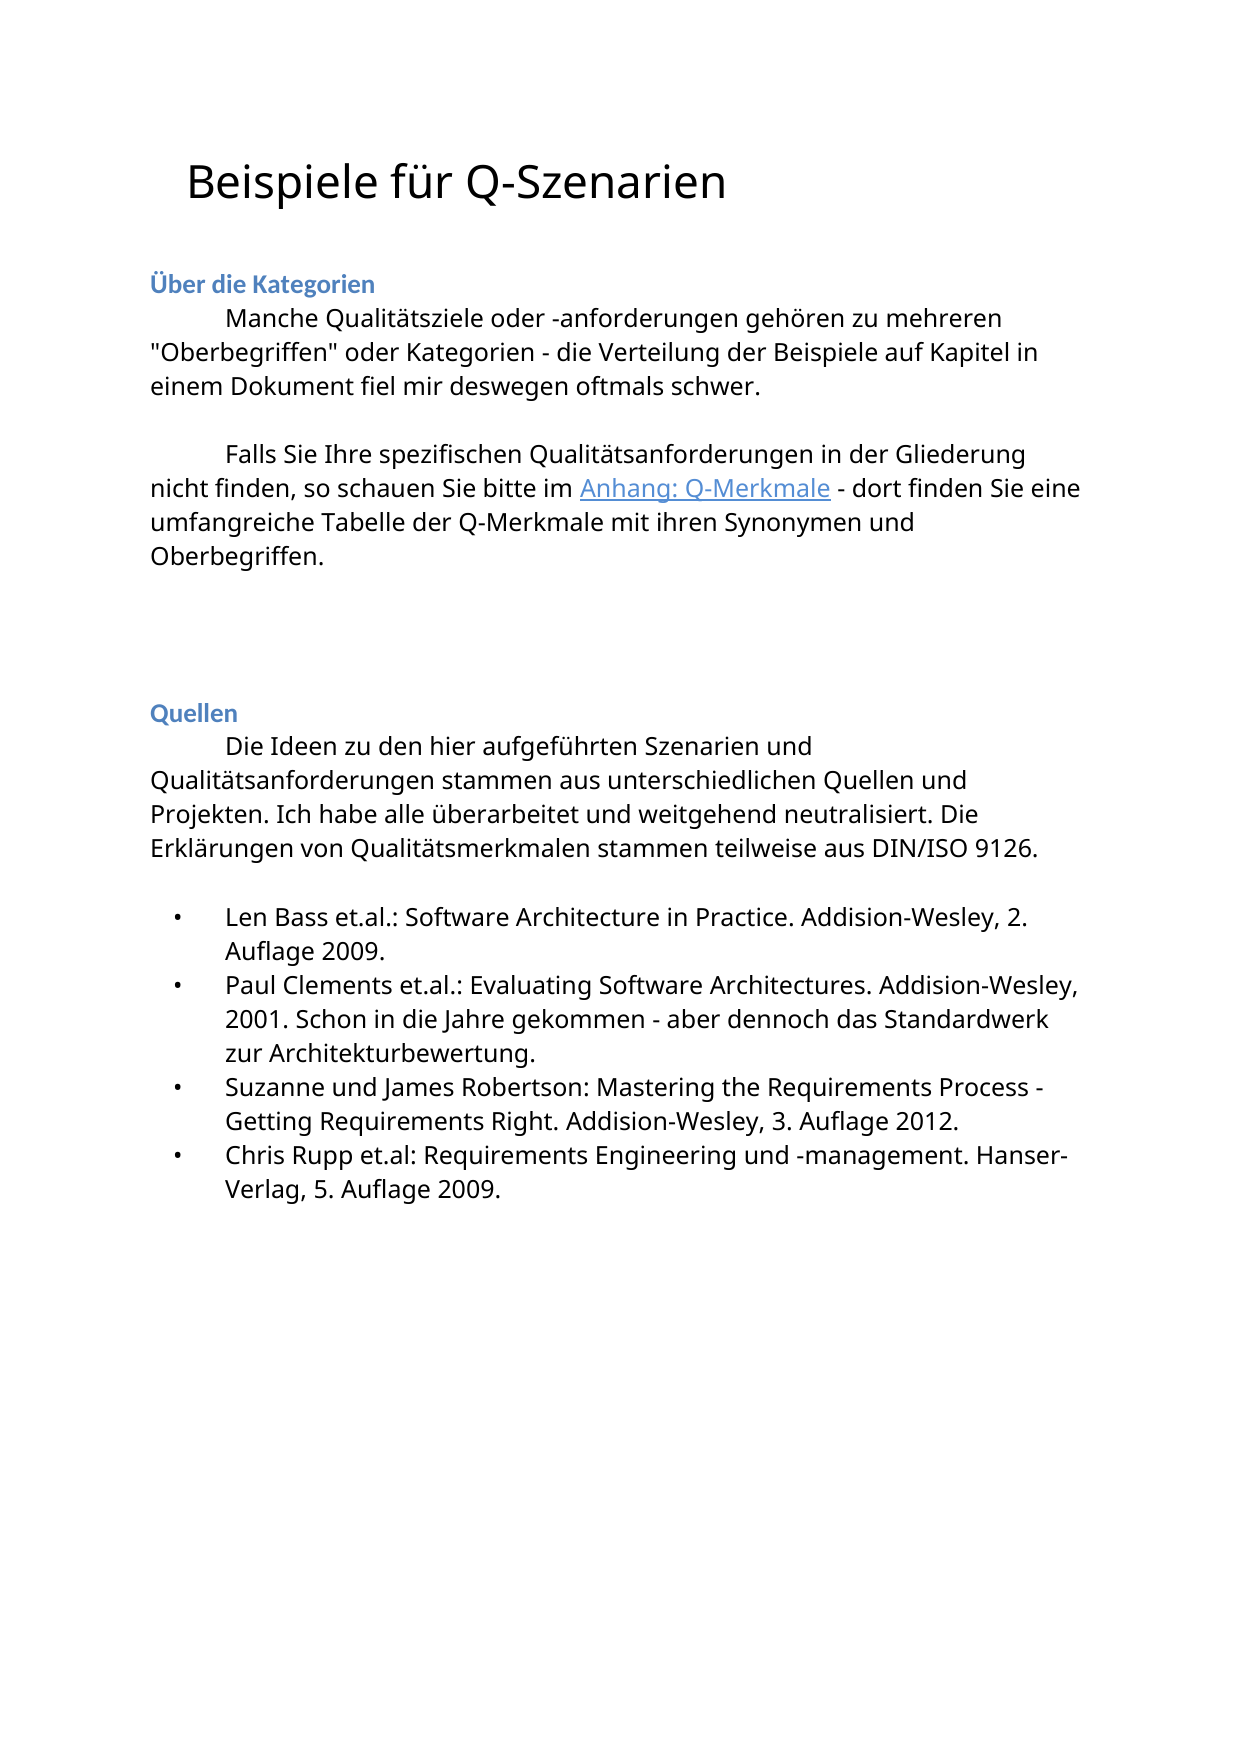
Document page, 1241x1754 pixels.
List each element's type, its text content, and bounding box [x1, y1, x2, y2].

list Paul Clements et.al.: Evaluating Software Architectures. Addision-Wesley, 2001. Schon in die Jahre gekommen - aber dennoch das Standardwerk zur Architekturbewertung. [173, 967, 1090, 1069]
list Suzanne und James Robertson: Mastering the Requirements Process - Getting Requirements Right. Addision-Wesley, 3. Auflage 2012. [173, 1069, 1090, 1138]
text Die Ideen zu den hier aufgeführten Szenarien und Qualitätsanforderungen stammen aus unterschiedlichen Quellen und Projekten. Ich habe alle überarbeitet und weitgehend neutralisiert. Die Erklärungen von Qualitätsmerkmalen stammen teilweise aus DIN/ISO 9126. [150, 729, 1090, 865]
list Len Bass et.al.: Software Architecture in Practice. Addision-Wesley, 2. Auflage 2009. [173, 899, 1090, 967]
list Chris Rupp et.al: Requirements Engineering und -management. Hanser-Verlag, 5. Auflage 2009. [173, 1138, 1090, 1206]
text Beispiele für Q-Szenarien [150, 150, 1090, 212]
text Falls Sie Ihre spezifischen Qualitätsanforderungen in der Gliederung nicht finden, so schauen Sie bitte im Anhang: Q-Merkmale - dort finden Sie eine umfangreiche Tabelle der Q-Merkmale mit ihren Synonymen und Oberbegriffen. [150, 437, 1090, 573]
subtitle Über die Kategorien [150, 267, 1090, 300]
subtitle Quellen [150, 696, 1090, 729]
text Manche Qualitätsziele oder -anforderungen gehören zu mehreren "Oberbegriffen" oder Kategorien - die Verteilung der Beispiele auf Kapitel in einem Dokument fiel mir deswegen oftmals schwer. [150, 300, 1090, 402]
